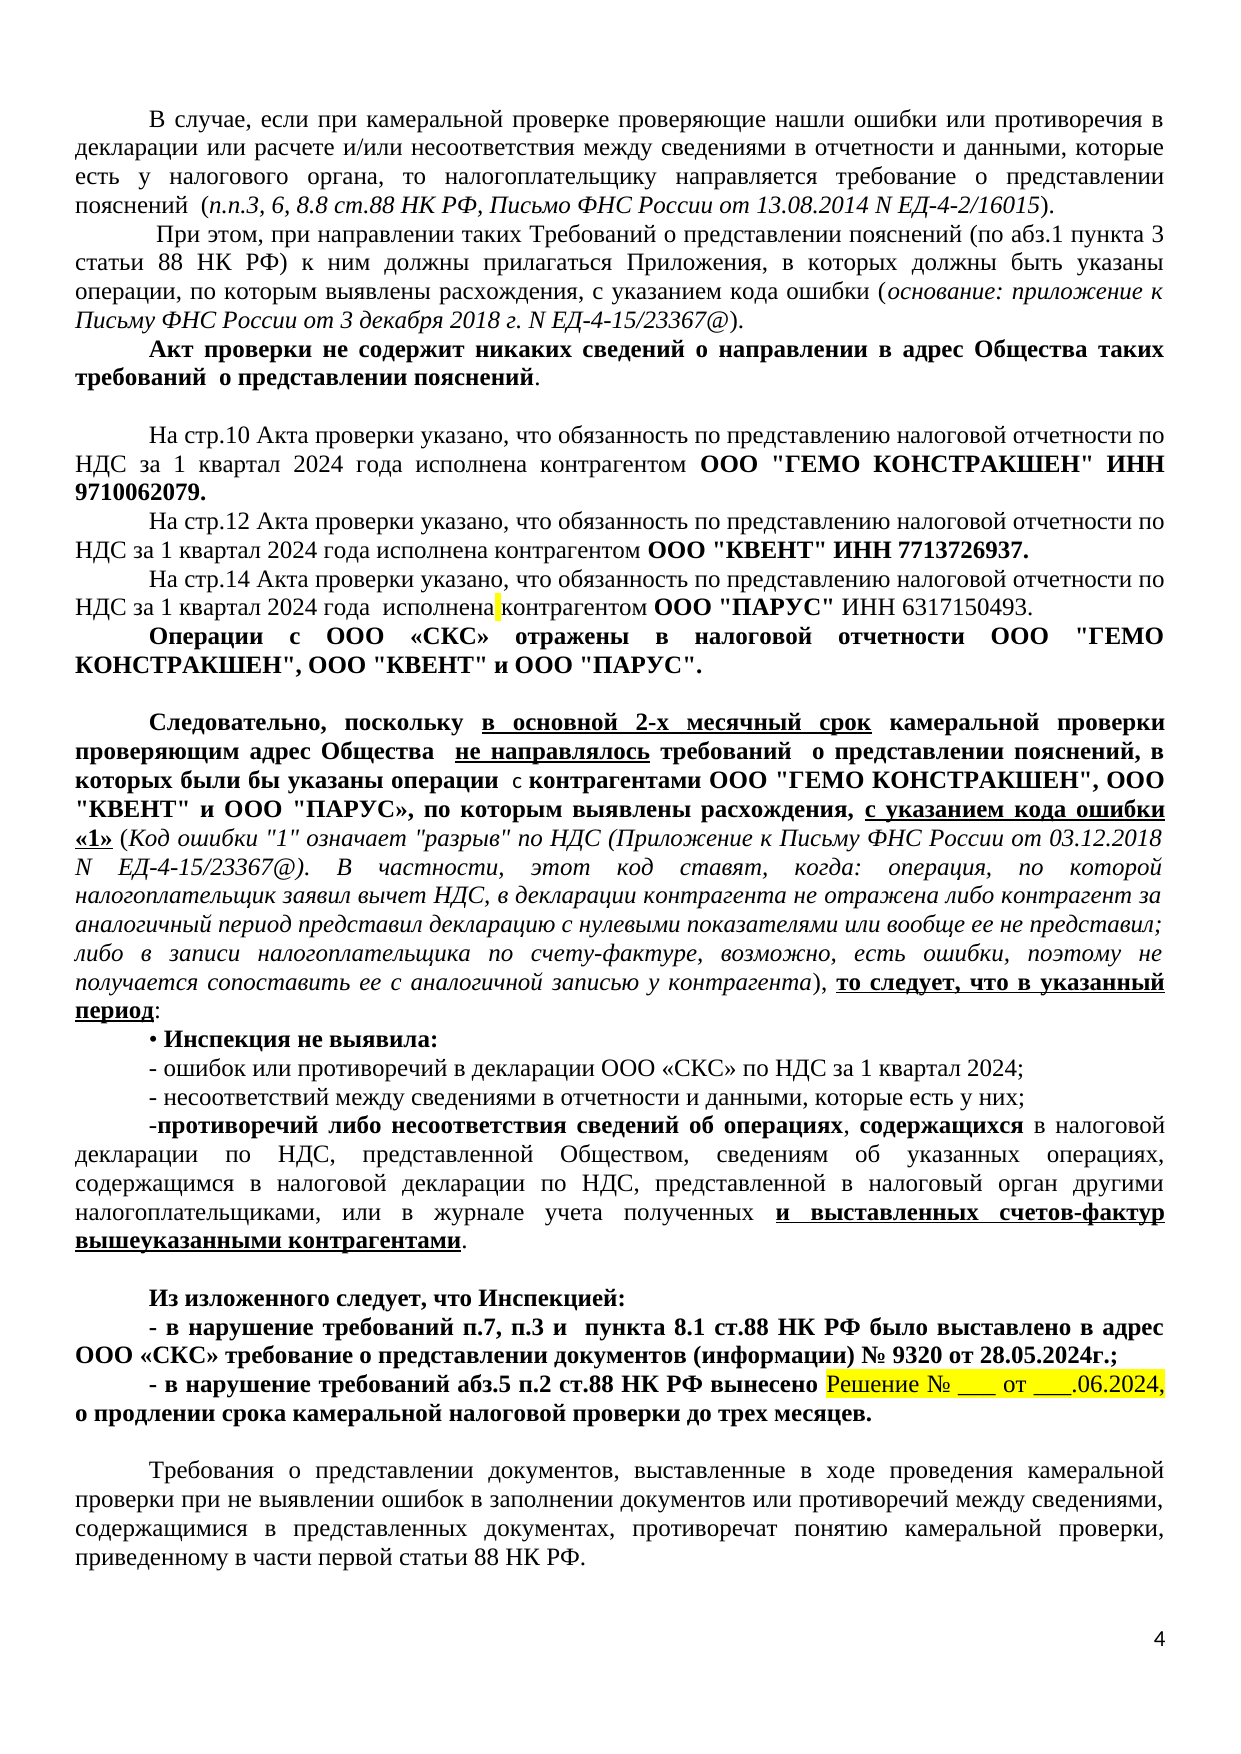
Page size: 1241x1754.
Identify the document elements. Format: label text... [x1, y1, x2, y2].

text - в нарушение требований абз.5 п.2 ст.88 НК РФ вынесено Решение № ___ от ___.06.2024, о продлении срока камеральной налоговой проверки до трех месяцев. [75, 1369, 1165, 1427]
text Из изложенного следует, что Инспекцией: [75, 1283, 1165, 1312]
text В случае, если при камеральной проверке проверяющие нашли ошибки или противоречия в декларации или расчете и/или несоответствия между сведениями в отчетности и данными, которые есть у налогового органа, то налогоплательщику направляется требование о представлении пояснений (п.п.3, 6, 8.8 ст.88 НК РФ, Письмо ФНС России от 13.08.2014 N ЕД-4-2/16015). [75, 104, 1165, 219]
text • Инспекция не выявила: [75, 1024, 1165, 1053]
text При этом, при направлении таких Требований о представлении пояснений (по абз.1 пункта 3 статьи 88 НК РФ) к ним должны прилагаться Приложения, в которых должны быть указаны операции, по которым выявлены расхождения, с указанием кода ошибки (основание: приложение к Письму ФНС России от 3 декабря 2018 г. N ЕД-4-15/23367@). [75, 219, 1165, 334]
text - в нарушение требований п.7, п.3 и пункта 8.1 ст.88 НК РФ было выставлено в адрес ООО «СКС» требование о представлении документов (информации) № 9320 от 28.05.2024г.; [75, 1312, 1165, 1369]
text -противоречий либо несоответствия сведений об операциях, содержащихся в налоговой декларации по НДС, представленной Обществом, сведениям об указанных операциях, содержащимся в налоговой декларации по НДС, представленной в налоговый орган другими налогоплательщиками, или в журнале учета полученных и выставленных счетов-фактур вышеуказанными контрагентами. [75, 1110, 1165, 1254]
text Операции с ООО «СКС» отражены в налоговой отчетности ООО "ГЕМО КОНСТРАКШЕН", ООО "КВЕНТ" и ООО "ПАРУС". [75, 621, 1165, 679]
text На стр.10 Акта проверки указано, что обязанность по представлению налоговой отчетности по НДС за 1 квартал 2024 года исполнена контрагентом ООО "ГЕМО КОНСТРАКШЕН" ИНН 9710062079. [75, 420, 1165, 506]
text Следовательно, поскольку в основной 2-х месячный срок камеральной проверки проверяющим адрес Общества не направлялось требований о представлении пояснений, в которых были бы указаны операции с контрагентами ООО "ГЕМО КОНСТРАКШЕН", ООО "КВЕНТ" и ООО "ПАРУС», по которым выявлены расхождения, с указанием кода ошибки «1» (Код ошибки "1" означает "разрыв" по НДС (Приложение к Письму ФНС России от 03.12.2018 N ЕД-4-15/23367@). В частности, этот код ставят, когда: операция, по которой налогоплательщик заявил вычет НДС, в декларации контрагента не отражена либо контрагент за аналогичный период представил декларацию с нулевыми показателями или вообще ее не представил; либо в записи налогоплательщика по счету-фактуре, возможно, есть ошибки, поэтому не получается сопоставить ее с аналогичной записью у контрагента), то следует, что в указанный период: [75, 707, 1165, 1024]
text На стр.12 Акта проверки указано, что обязанность по представлению налоговой отчетности по НДС за 1 квартал 2024 года исполнена контрагентом ООО "КВЕНТ" ИНН 7713726937. [75, 506, 1165, 564]
text - несоответствий между сведениями в отчетности и данными, которые есть у них; [75, 1082, 1165, 1110]
text На стр.14 Акта проверки указано, что обязанность по представлению налоговой отчетности по НДС за 1 квартал 2024 года исполнена контрагентом ООО "ПАРУС" ИНН 6317150493. [75, 564, 1165, 621]
text - ошибок или противоречий в декларации ООО «СКС» по НДС за 1 квартал 2024; [75, 1053, 1165, 1082]
text Требования о представлении документов, выставленные в ходе проведения камеральной проверки при не выявлении ошибок в заполнении документов или противоречий между сведениями, содержащимися в представленных документах, противоречат понятию камеральной проверки, приведенному в части первой статьи 88 НК РФ. [75, 1455, 1165, 1570]
text Акт проверки не содержит никаких сведений о направлении в адрес Общества таких требований о представлении пояснений. [75, 334, 1165, 391]
